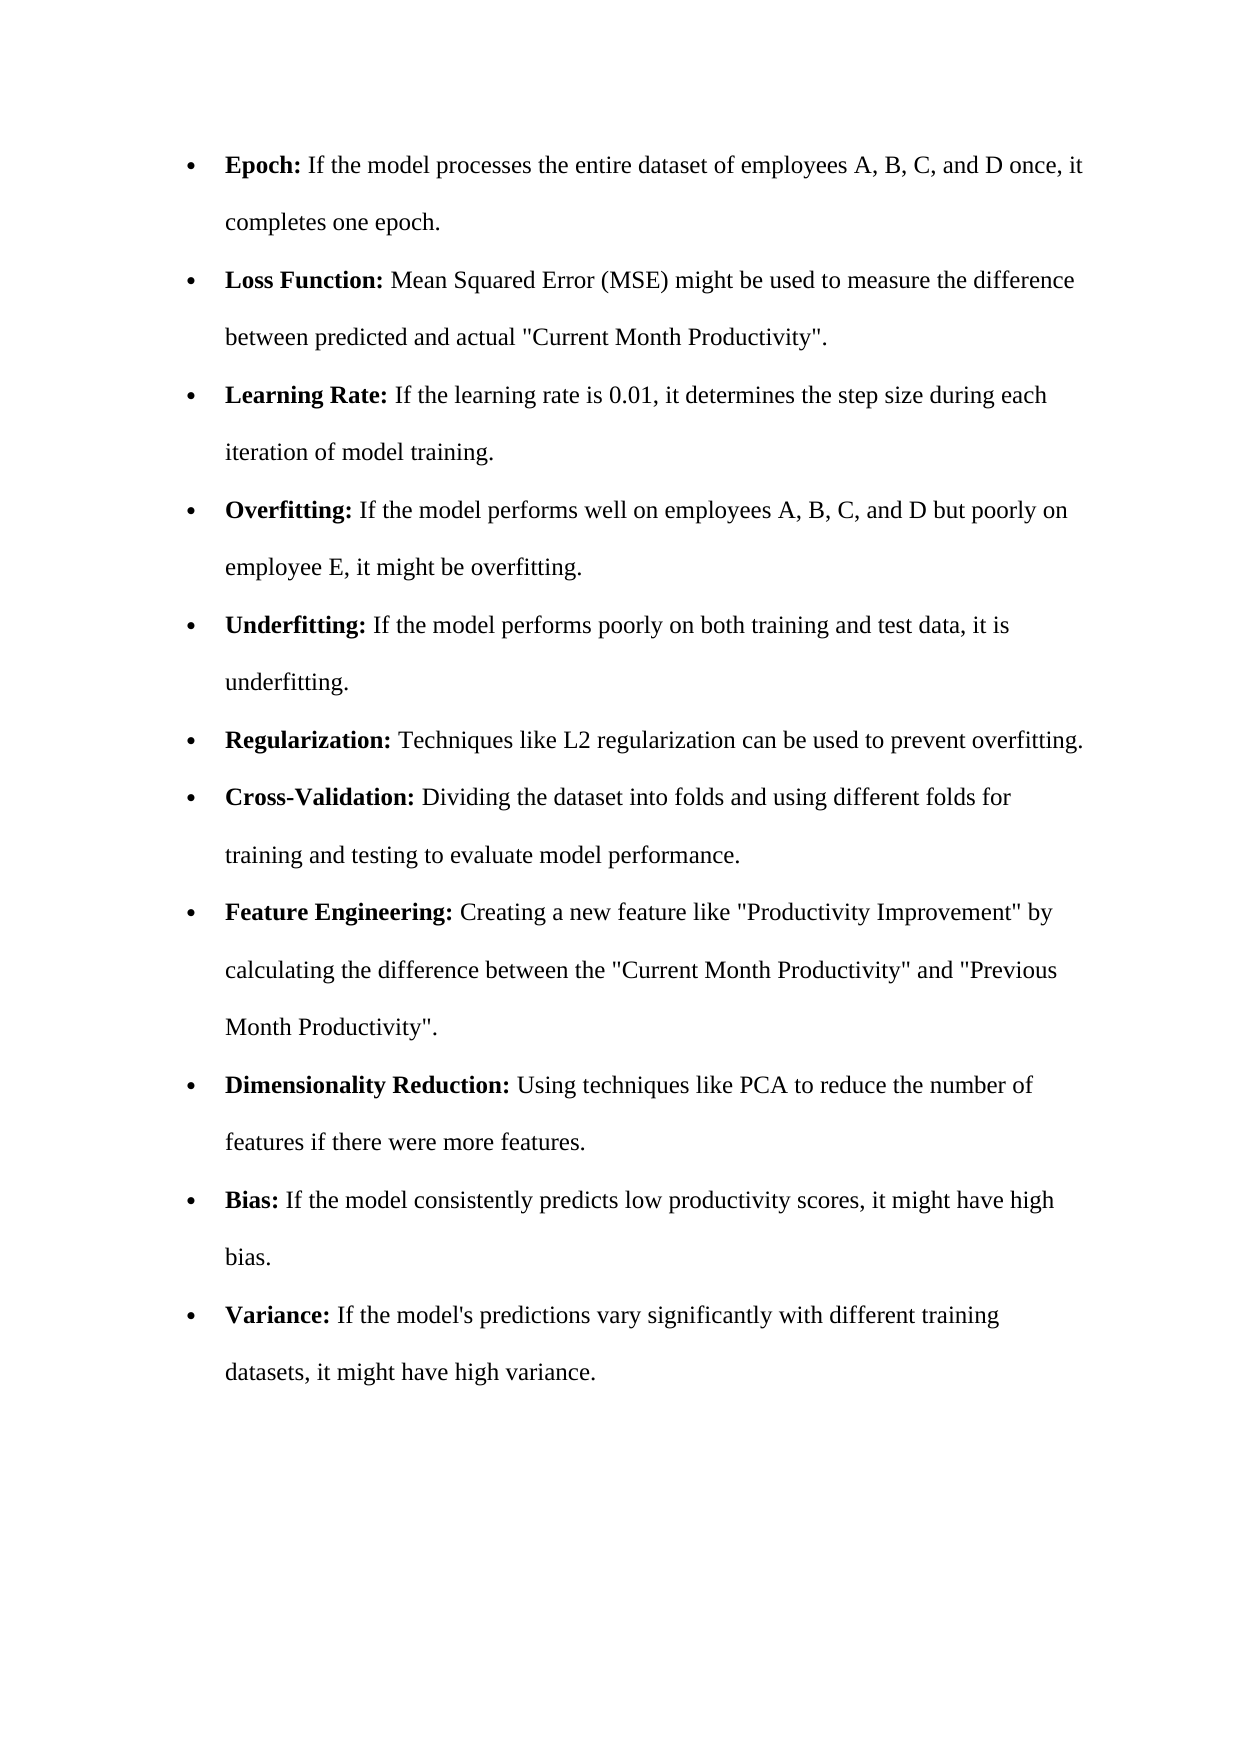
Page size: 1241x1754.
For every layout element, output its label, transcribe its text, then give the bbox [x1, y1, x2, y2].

list Epoch: If the model processes the entire dataset of employees A, B, C, and D once, it completes one epoch. [187, 150, 1090, 236]
list Loss Function: Mean Squared Error (MSE) might be used to measure the difference between predicted and actual "Current Month Productivity". [187, 265, 1090, 351]
list Cross-Validation: Dividing the dataset into folds and using different folds for training and testing to evaluate model performance. [187, 782, 1090, 869]
list Variance: If the model's predictions vary significantly with different training datasets, it might have high variance. [187, 1300, 1090, 1386]
list Underfitting: If the model performs poorly on both training and test data, it is underfitting. [187, 610, 1090, 696]
list Bias: If the model consistently predicts low productivity scores, it might have high bias. [187, 1185, 1090, 1271]
list Feature Engineering: Creating a new feature like "Productivity Improvement" by calculating the difference between the "Current Month Productivity" and "Previous Month Productivity". [187, 897, 1090, 1041]
list Learning Rate: If the learning rate is 0.01, it determines the step size during each iteration of model training. [187, 380, 1090, 466]
list Overfitting: If the model performs well on employees A, B, C, and D but poorly on employee E, it might be overfitting. [187, 495, 1090, 581]
list Dimensionality Reduction: Using techniques like PCA to reduce the number of features if there were more features. [187, 1070, 1090, 1156]
list Regularization: Techniques like L2 regularization can be used to prevent overfitting. [187, 725, 1090, 754]
